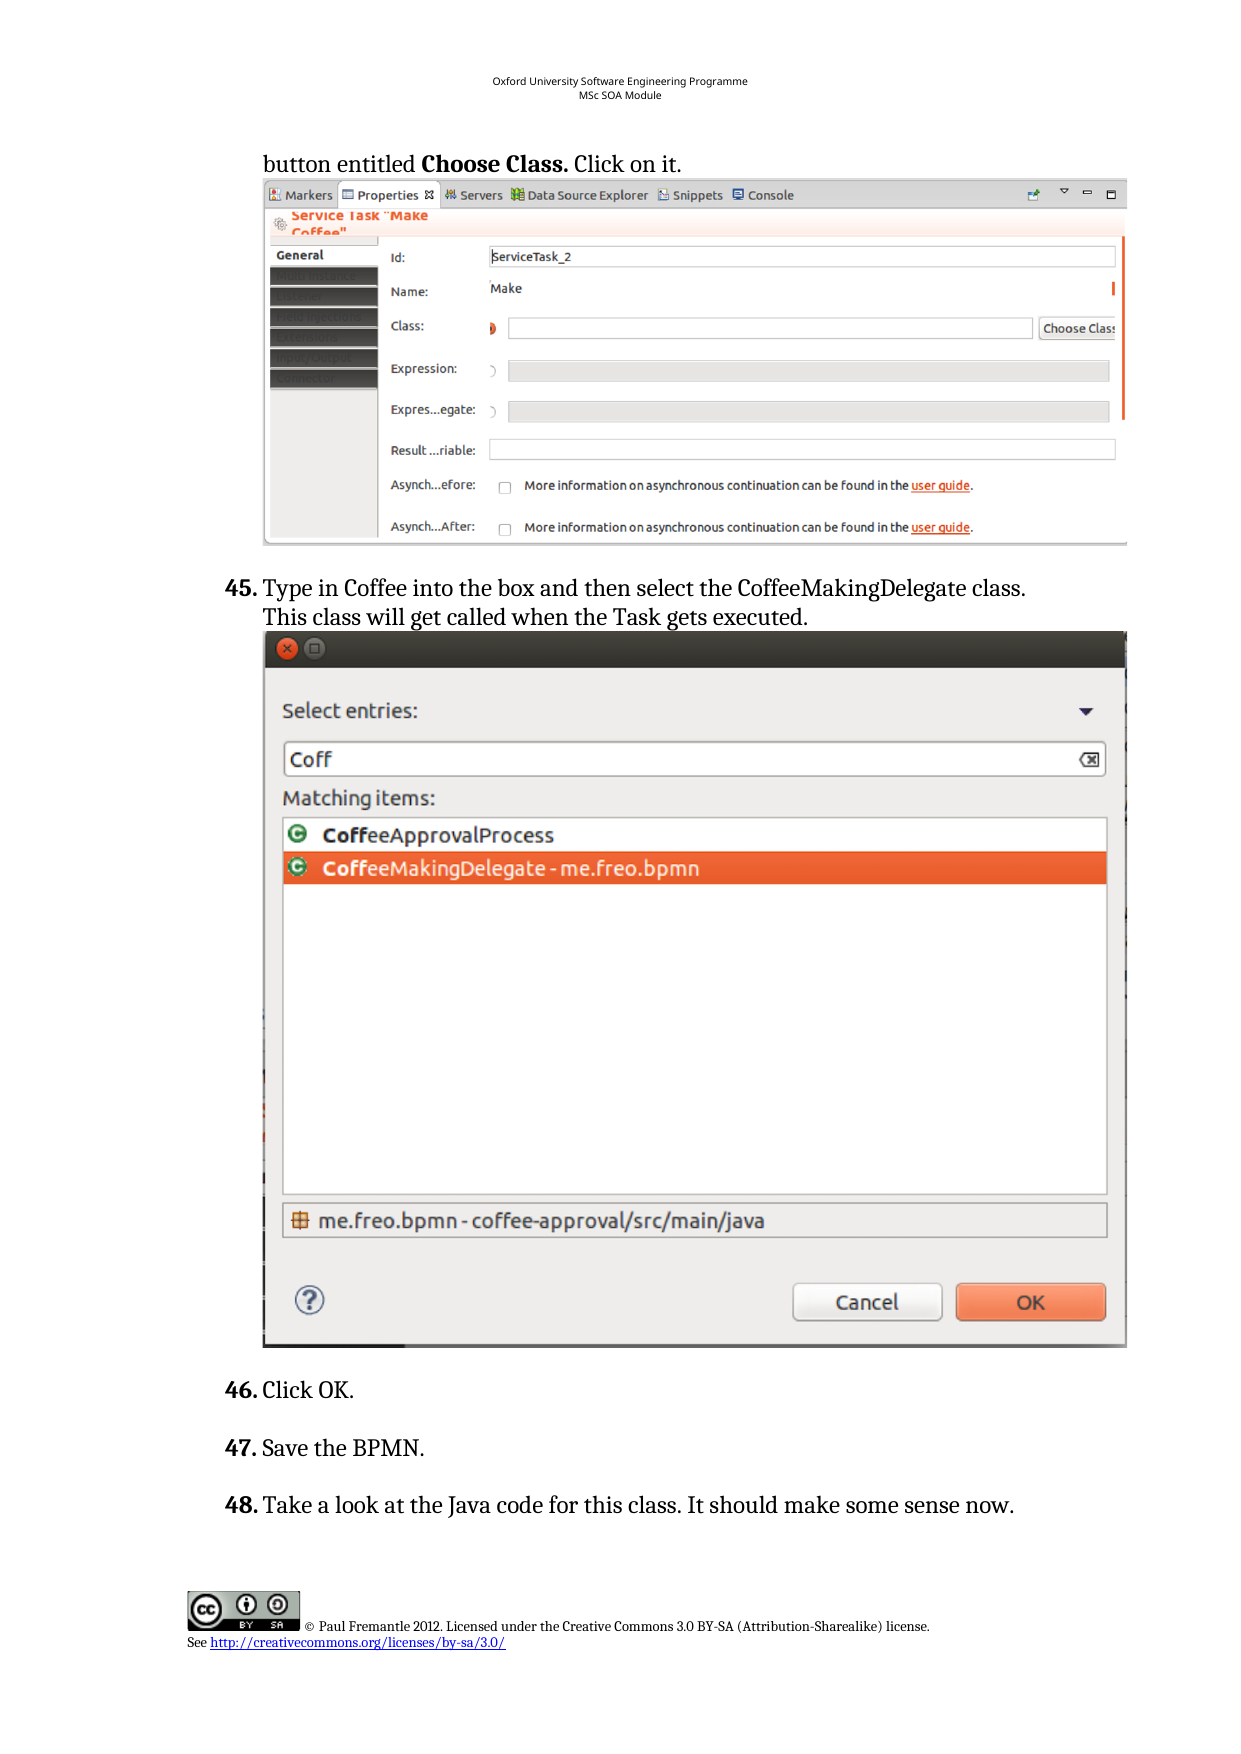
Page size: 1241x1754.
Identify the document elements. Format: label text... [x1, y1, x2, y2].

list Take a look at the Java code for this class. It should make some sense now. [225, 1491, 1053, 1520]
list Save the BPMN. [225, 1434, 1053, 1462]
list Click OK. [225, 1376, 1053, 1434]
picture [262, 631, 1128, 1348]
picture [262, 178, 1128, 546]
picture [187, 1591, 300, 1631]
